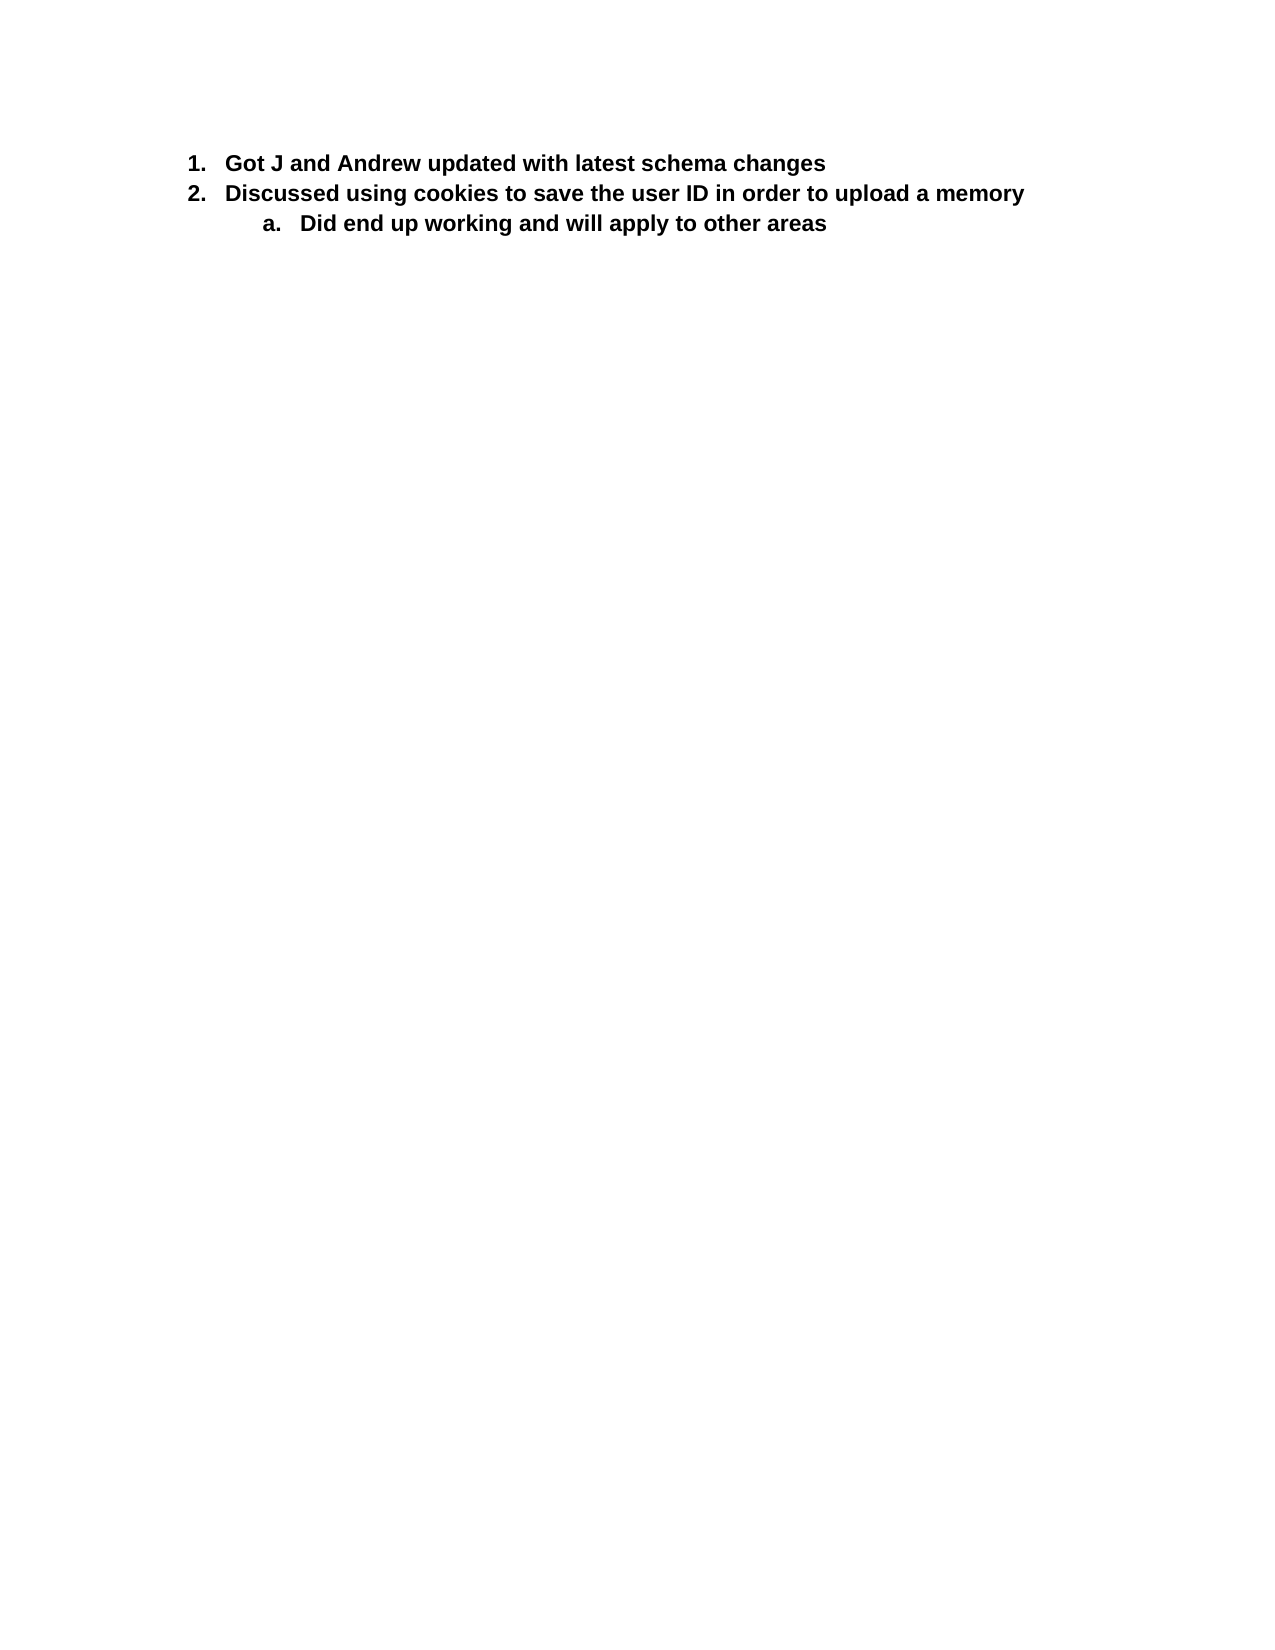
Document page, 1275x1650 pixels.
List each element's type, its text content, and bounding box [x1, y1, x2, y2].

list Discussed using cookies to save the user ID in order to upload a memory [187, 180, 1125, 207]
list Did end up working and will apply to other areas [262, 210, 1125, 237]
list Got J and Andrew updated with latest schema changes [187, 150, 1125, 176]
